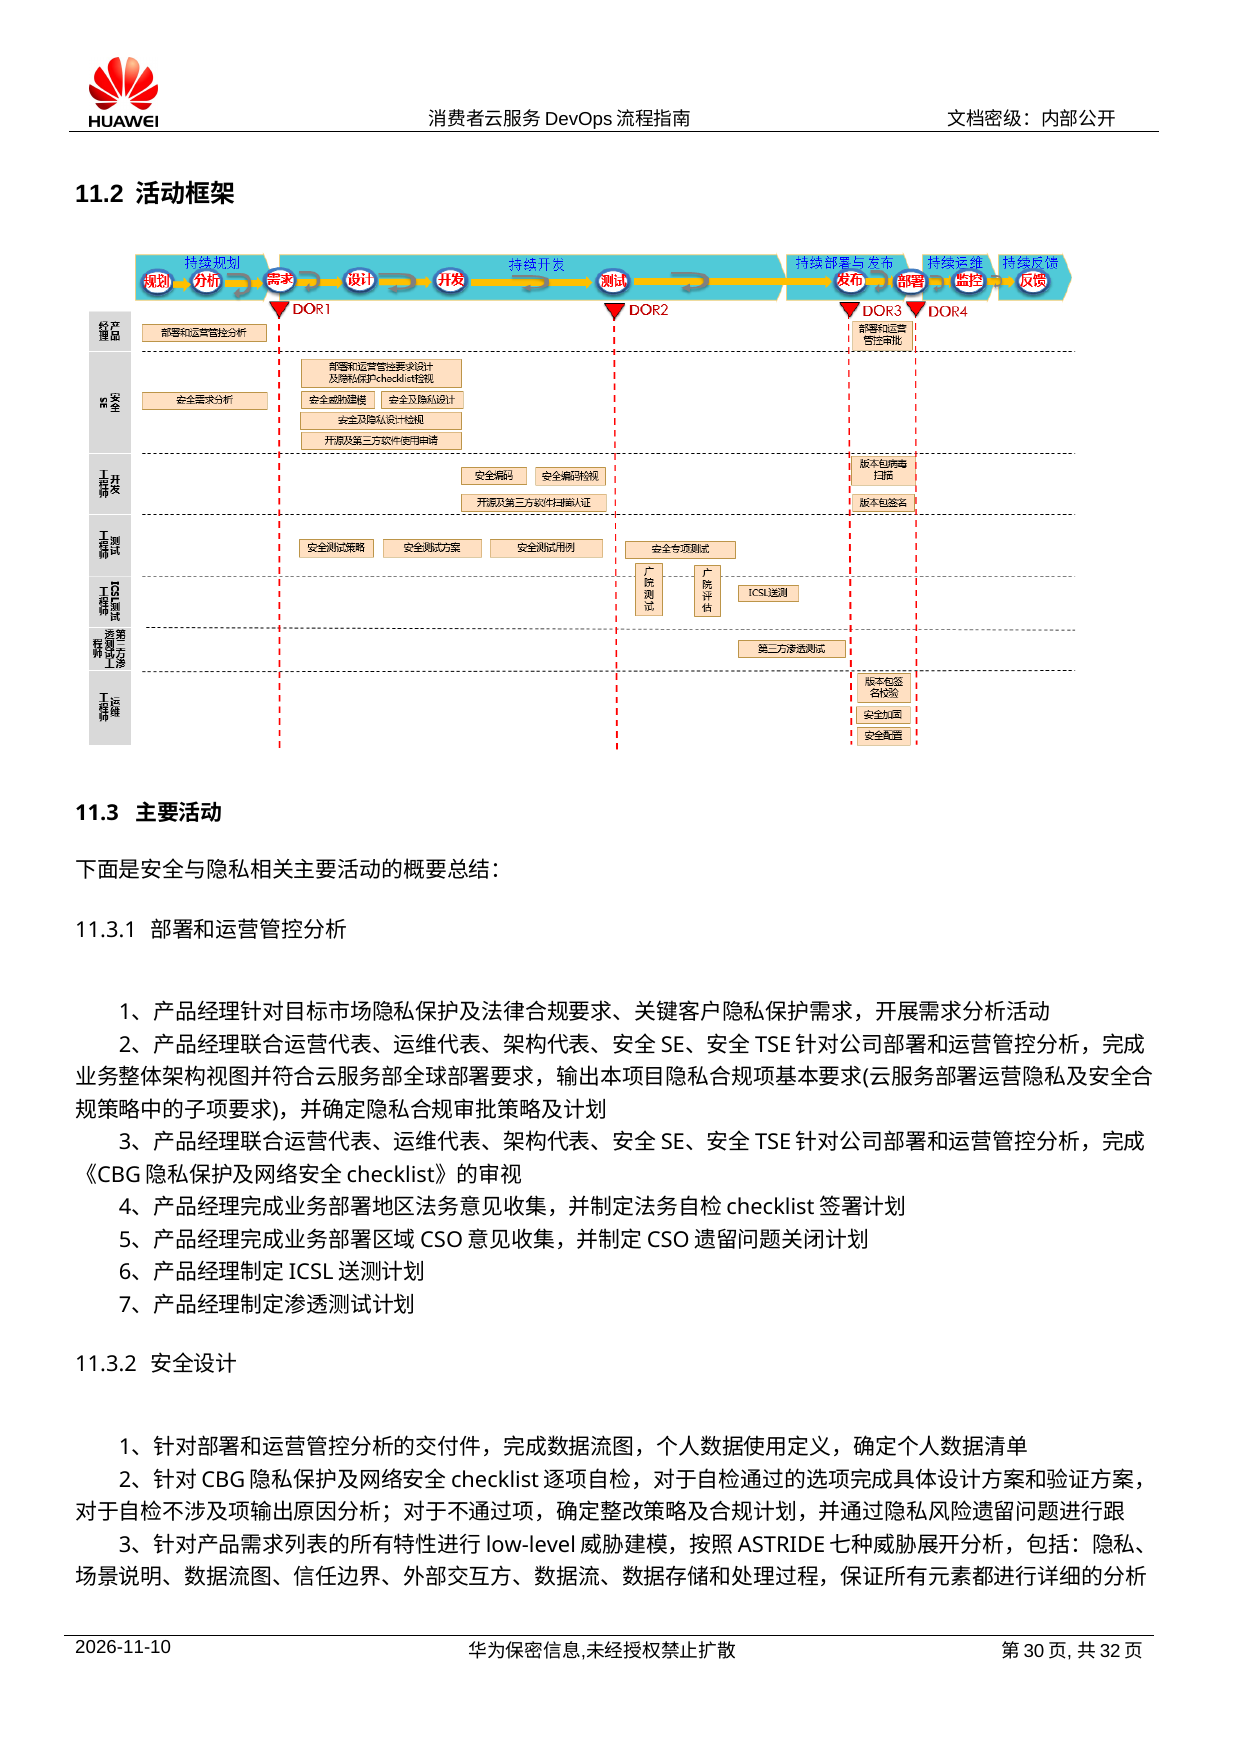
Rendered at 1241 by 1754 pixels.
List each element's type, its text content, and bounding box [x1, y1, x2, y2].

text 下面是安全与隐私相关主要活动的概要总结： [75, 852, 1165, 884]
text 2、针对CBG隐私保护及网络安全checklist逐项自检，对于自检通过的选项完成具体设计方案和验证方案，对于自检不涉及项输出原因分析；对于不通过项，确定整改策略及合规计划，并通过隐私风险遗留问题进行跟 [75, 1461, 1165, 1526]
subtitle 部署和运营管控分析 [75, 911, 1165, 944]
picture [75, 249, 1075, 750]
text 3、针对产品需求列表的所有特性进行low-level威胁建模，按照ASTRIDE七种威胁展开分析，包括：隐私、场景说明、数据流图、信任边界、外部交互方、数据流、数据存储和处理过程，保证所有元素都进行详细的分析 [75, 1526, 1165, 1591]
text 2、产品经理联合运营代表、运维代表、架构代表、安全SE、安全TSE针对公司部署和运营管控分析，完成业务整体架构视图并符合云服务部全球部署要求，输出本项目隐私合规项基本要求(云服务部署运营隐私及安全合规策略中的子项要求)，并确定隐私合规审批策略及计划 [75, 1026, 1165, 1124]
text 3、产品经理联合运营代表、运维代表、架构代表、安全SE、安全TSE针对公司部署和运营管控分析，完成《CBG隐私保护及网络安全checklist》的审视 [75, 1124, 1165, 1189]
subtitle 安全设计 [75, 1346, 1165, 1378]
text 7、产品经理制定渗透测试计划 [75, 1286, 1165, 1319]
text 1、产品经理针对目标市场隐私保护及法律合规要求、关键客户隐私保护需求，开展需求分析活动 [75, 994, 1165, 1026]
subtitle 活动框架 [75, 159, 1165, 224]
text 4、产品经理完成业务部署地区法务意见收集，并制定法务自检checklist签署计划 [75, 1189, 1165, 1221]
subtitle 主要活动 [75, 794, 1165, 827]
text 1、针对部署和运营管控分析的交付件，完成数据流图，个人数据使用定义，确定个人数据清单 [75, 1429, 1165, 1461]
picture [89, 57, 158, 127]
text 6、产品经理制定ICSL送测计划 [75, 1254, 1165, 1286]
text 5、产品经理完成业务部署区域CSO意见收集，并制定CSO遗留问题关闭计划 [75, 1221, 1165, 1254]
